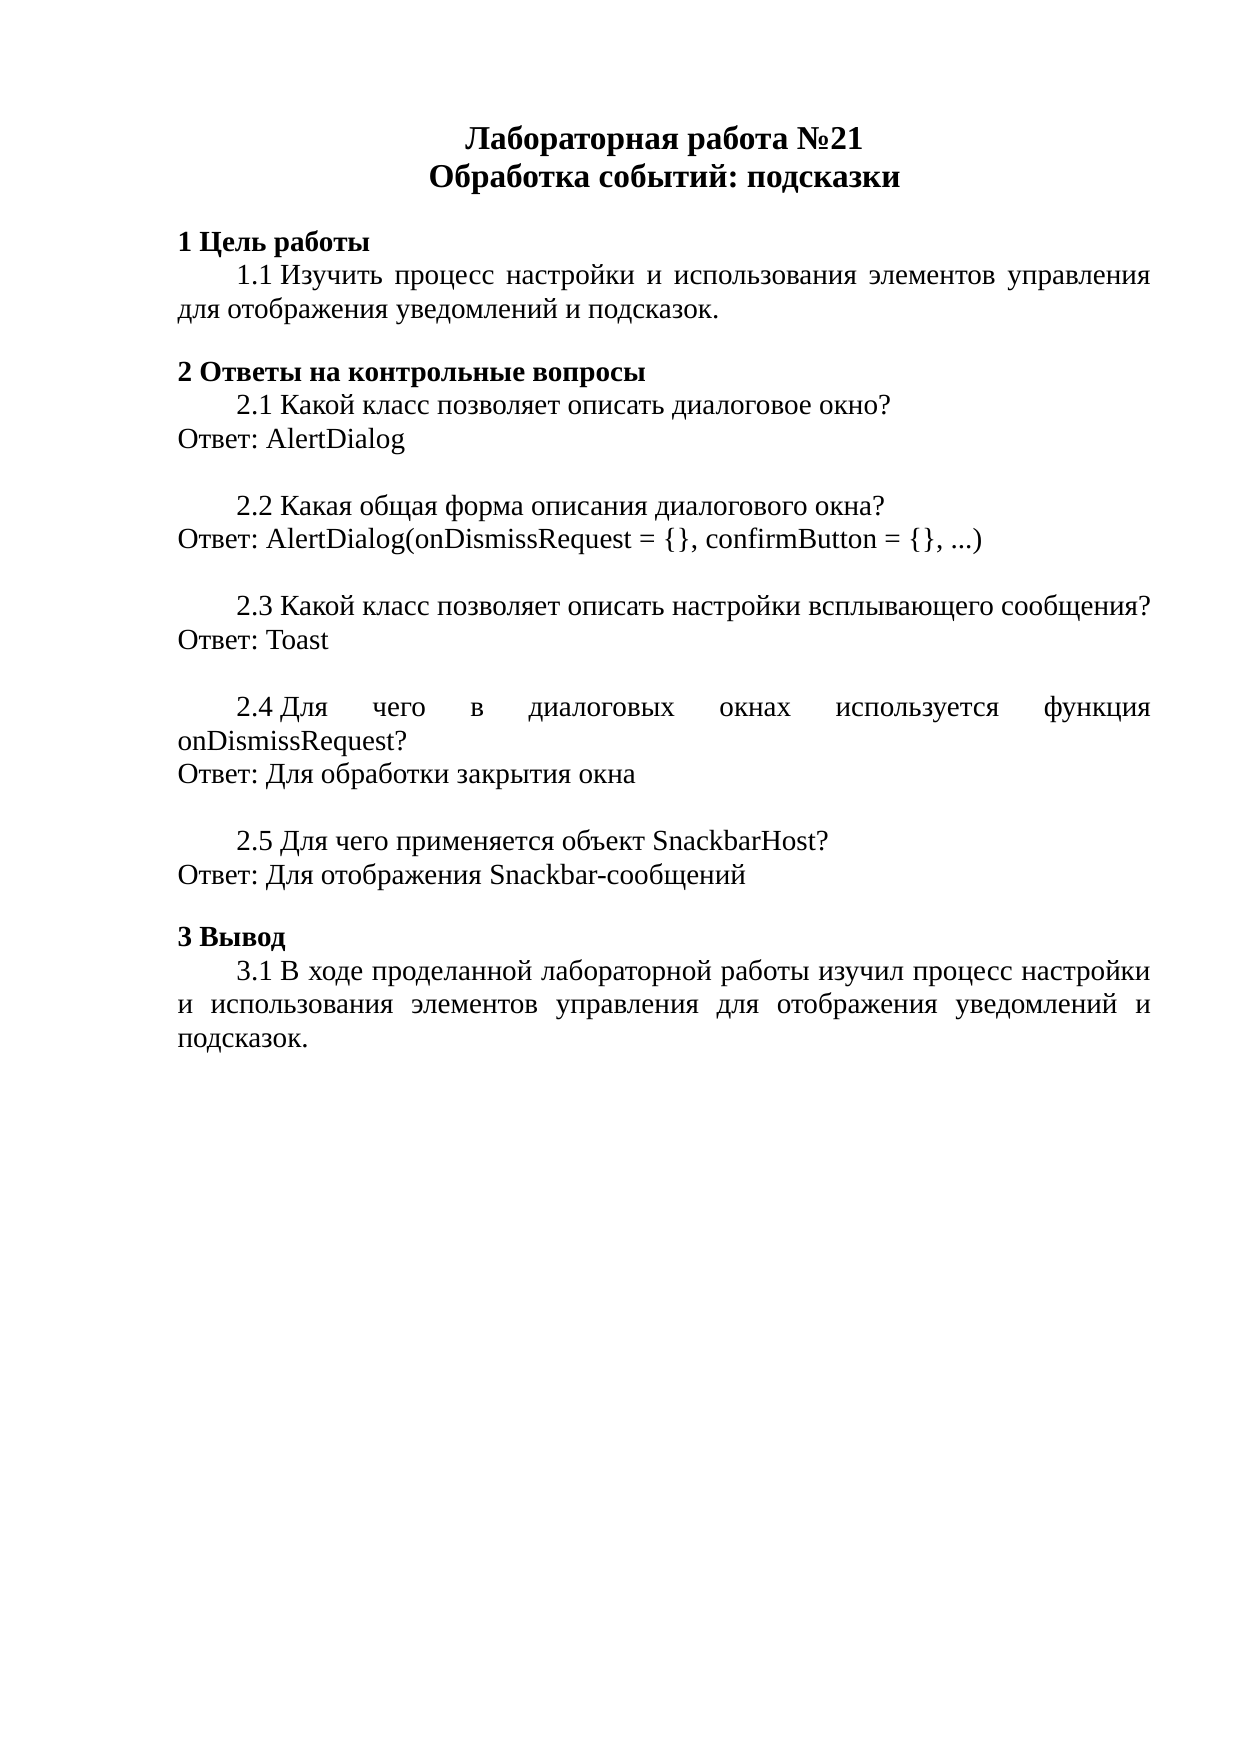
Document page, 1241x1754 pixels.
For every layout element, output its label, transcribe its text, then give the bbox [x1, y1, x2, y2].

subtitle Лабораторная работа №21 Обработка событий: подсказки [177, 118, 1152, 195]
text Ответ: Для отображения Snackbar-сообщений [177, 857, 1152, 890]
list Цель работы [177, 224, 1152, 257]
list Для чего в диалоговых окнах используется функция onDismissRequest? [177, 689, 1152, 756]
list Вывод [177, 919, 1152, 953]
list Какой класс позволяет описать настройки всплывающего сообщения? [177, 588, 1152, 622]
list Ответы на контрольные вопросы [177, 354, 1152, 387]
list Какая общая форма описания диалогового окна? [177, 488, 1152, 521]
list В ходе проделанной лабораторной работы изучил процесс настройки и использования элементов управления для отображения уведомлений и подсказок. [177, 953, 1152, 1054]
text Ответ: Для обработки закрытия окна [177, 756, 1152, 790]
text Ответ: Toast [177, 622, 1152, 656]
text Ответ: AlertDialog [177, 421, 1152, 454]
list Какой класс позволяет описать диалоговое окно? [177, 387, 1152, 421]
list Для чего применяется объект SnackbarHost? [177, 823, 1152, 857]
text Ответ: AlertDialog(onDismissRequest = {}, confirmButton = {}, ...) [177, 521, 1152, 555]
list Изучить процесс настройки и использования элементов управления для отображения уведомлений и подсказок. [177, 257, 1152, 324]
